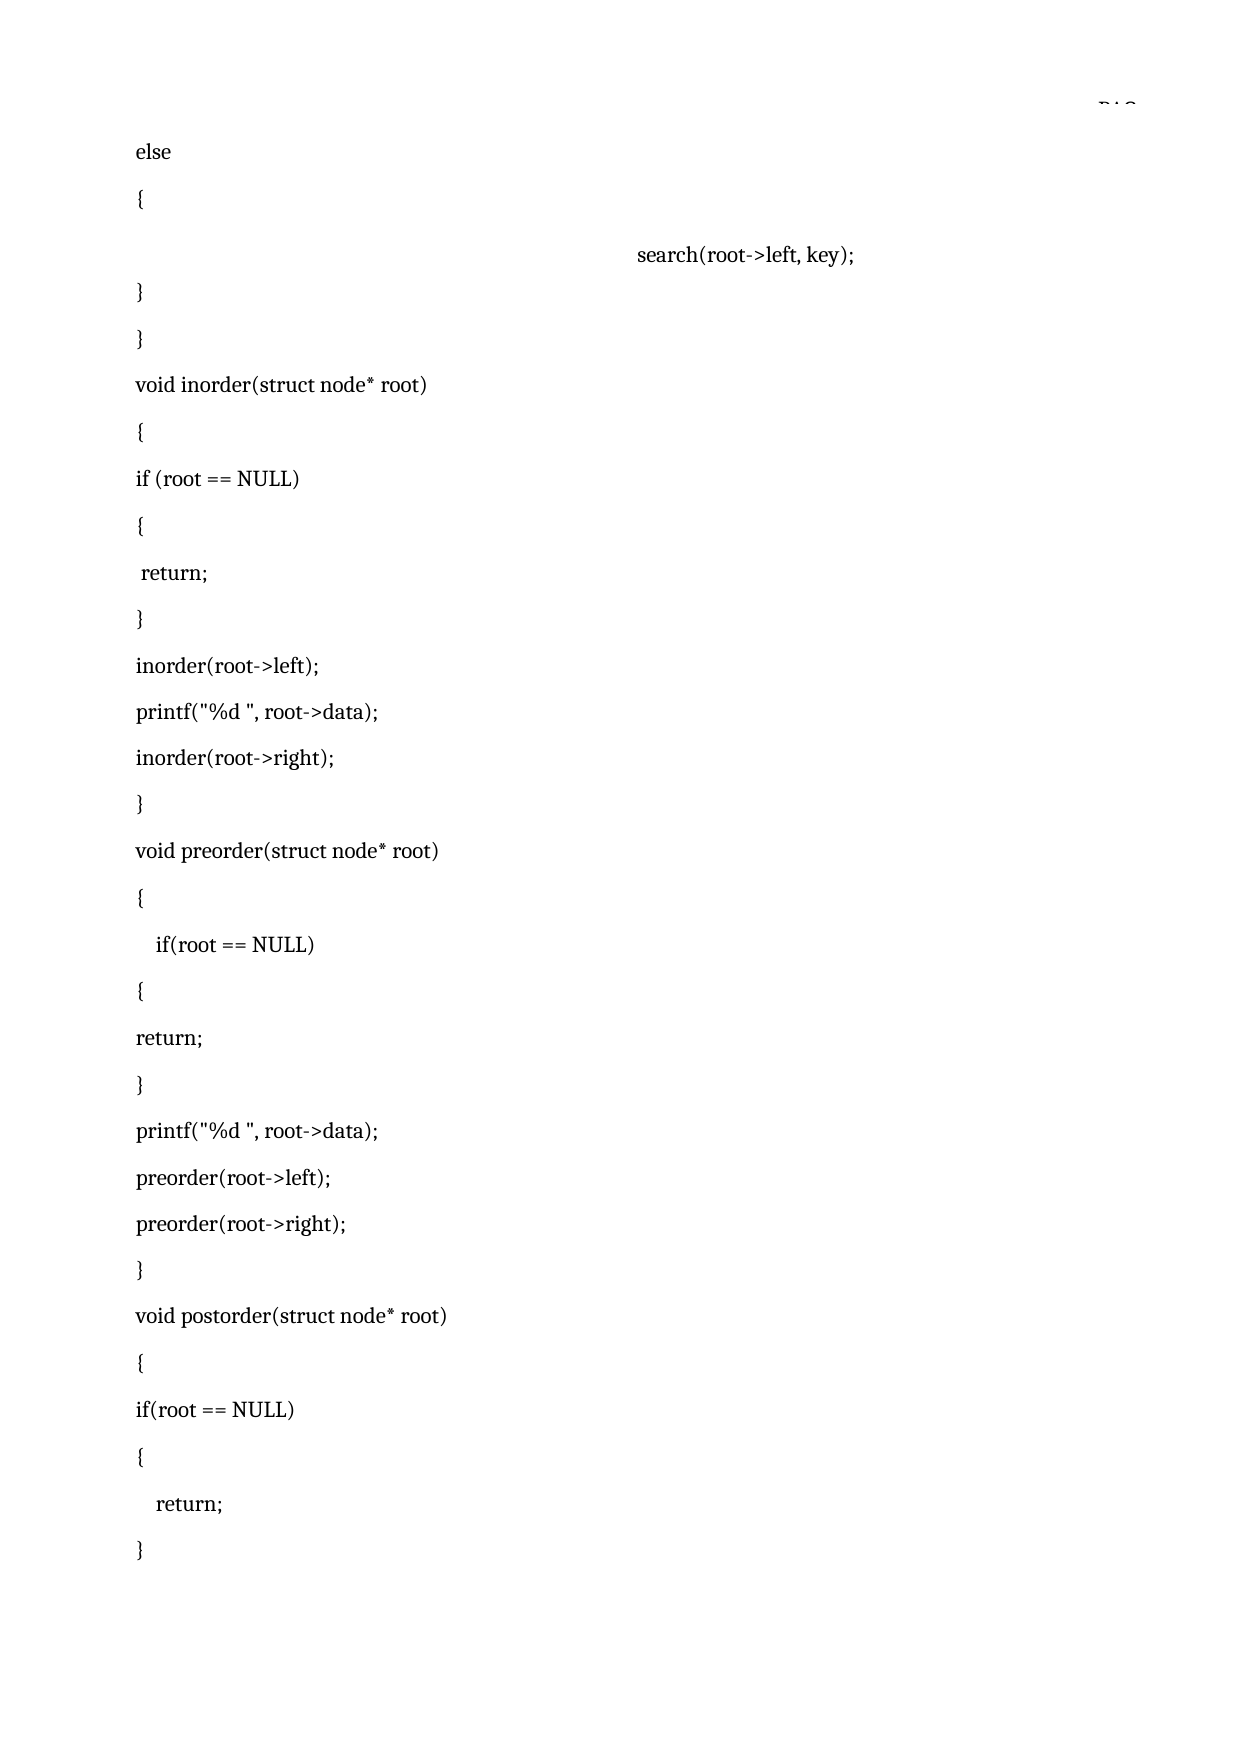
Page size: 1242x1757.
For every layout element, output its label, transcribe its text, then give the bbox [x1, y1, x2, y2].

text } [136, 1072, 1160, 1098]
text printf("%d ", root->data); preorder(root->left); preorder(root->right); [136, 1118, 387, 1237]
text { [136, 1443, 1160, 1470]
text { [136, 1350, 1160, 1376]
text void postorder(struct node* root) [136, 1303, 1160, 1330]
text void inorder(struct node* root) [136, 372, 1160, 398]
text } [136, 1257, 1160, 1283]
text return; [136, 1025, 1160, 1051]
text if(root == NULL) [156, 931, 1160, 958]
text else [136, 139, 636, 165]
text inorder(root->left); printf("%d ", root->data); inorder(root->right); [136, 653, 387, 771]
text } [136, 1537, 1160, 1564]
text } [136, 606, 1160, 632]
text if(root == NULL) [136, 1397, 1160, 1423]
text void preorder(struct node* root) [136, 838, 1160, 864]
text { [136, 513, 1160, 539]
text } [136, 791, 1160, 817]
text return; [141, 559, 1160, 586]
text { [136, 884, 1160, 911]
text { [136, 186, 636, 212]
text search(root->left, key); [637, 242, 1160, 268]
text } [136, 325, 636, 352]
text return; [156, 1491, 1160, 1517]
text { [136, 419, 1160, 445]
text { [136, 978, 1160, 1004]
text } [136, 278, 636, 305]
text if (root == NULL) [136, 466, 1160, 492]
